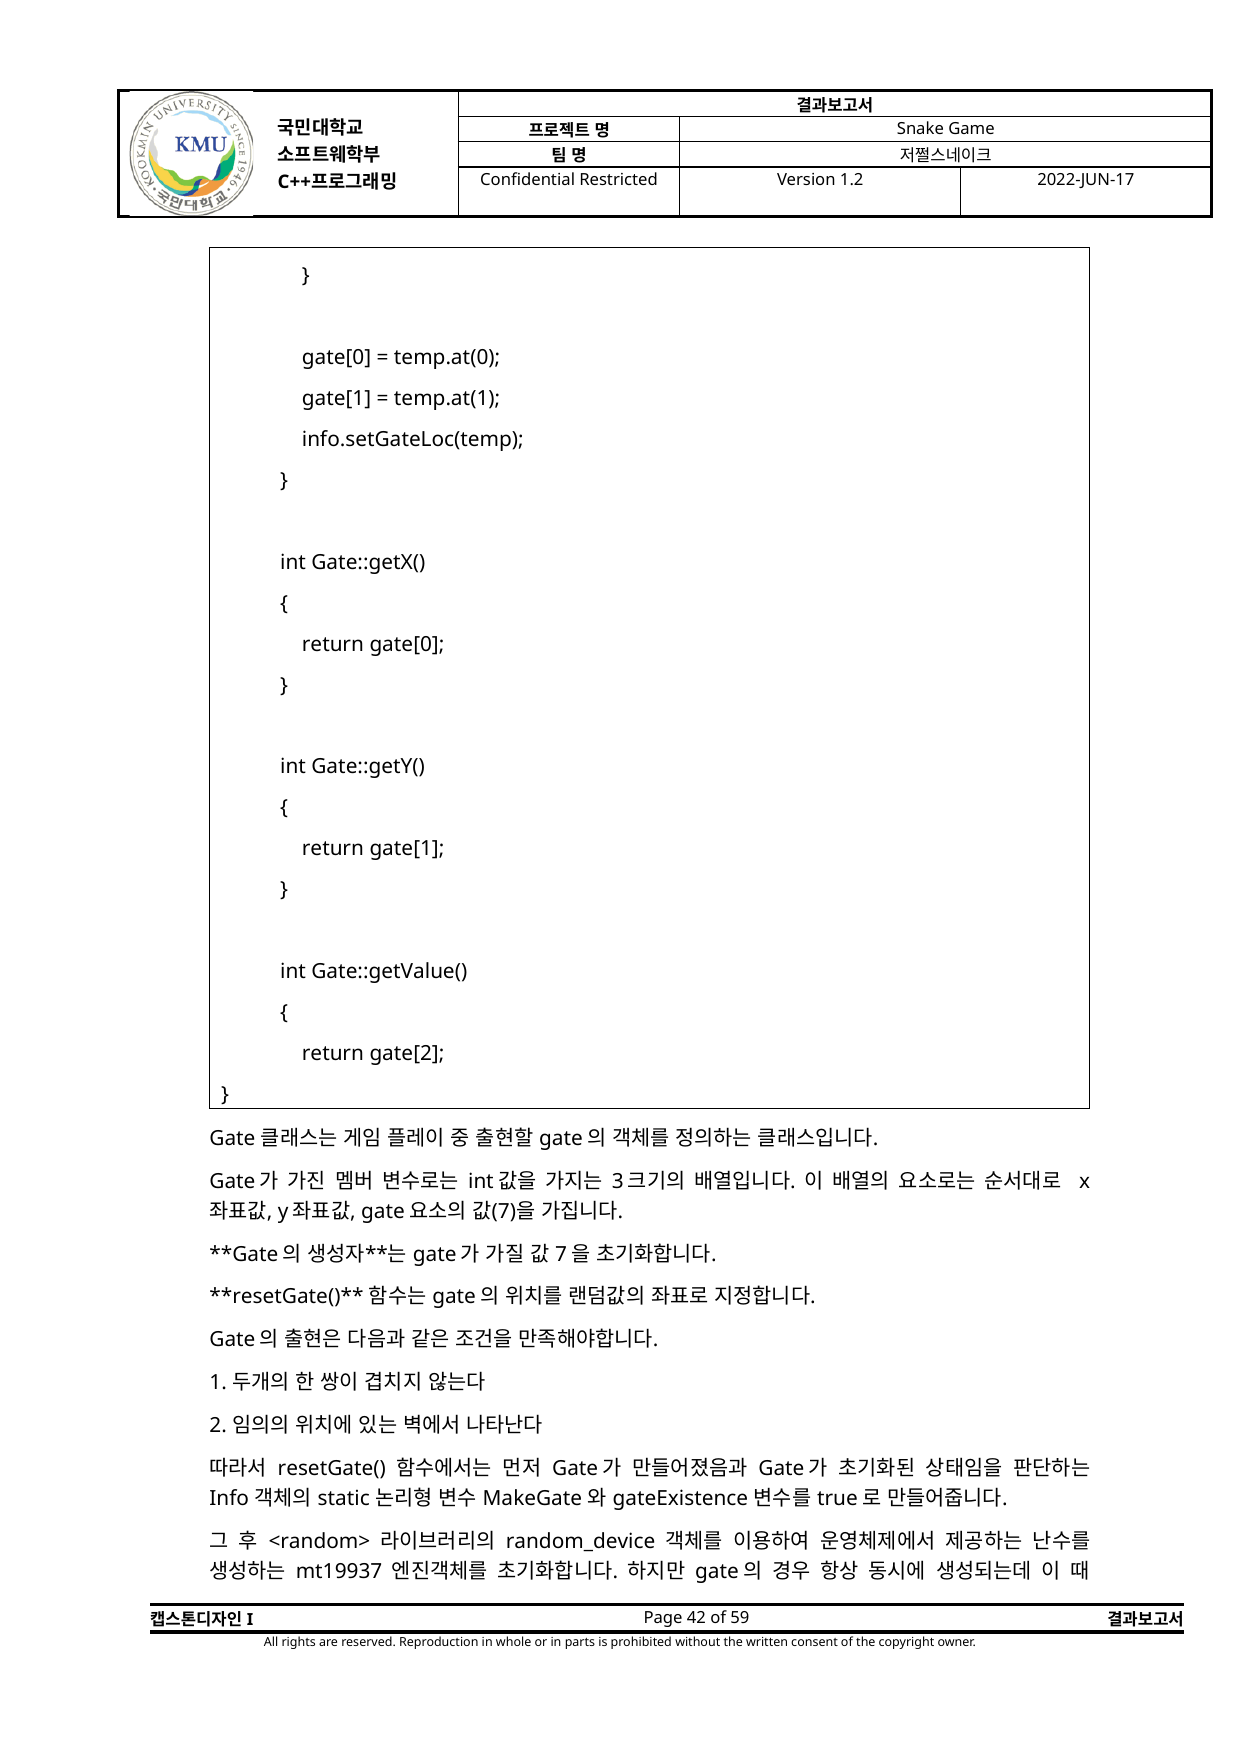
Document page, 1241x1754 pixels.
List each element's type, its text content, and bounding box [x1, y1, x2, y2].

text 1. 두개의 한 쌍이 겹치지 않는다 [209, 1365, 1090, 1396]
picture [129, 91, 254, 216]
text Gate가 가진 멤버 변수로는 int값을 가지는 3크기의 배열입니다. 이 배열의 요소로는 순서대로 x좌표값, y좌표값, gate요소의 값(7)을 가집니다. [209, 1164, 1090, 1224]
text 2. 임의의 위치에 있는 벽에서 나타난다 [209, 1408, 1090, 1438]
text 따라서 resetGate() 함수에서는 먼저 Gate가 만들어졌음과 Gate가 초기화된 상태임을 판단하는 Info 객체의 static 논리형 변수 MakeGate 와 gateExistence 변수를 true로 만들어줍니다. [209, 1451, 1090, 1512]
text Gate의 출현은 다음과 같은 조건을 만족해야합니다. [209, 1323, 1090, 1353]
text **Gate의 생성자**는 gate가 가질 값 7을 초기화합니다. [209, 1237, 1090, 1267]
text **resetGate()** 함수는 gate의 위치를 랜덤값의 좌표로 지정합니다. [209, 1280, 1090, 1310]
text Gate 클래스는 게임 플레이 중 출현할 gate의 객체를 정의하는 클래스입니다. [209, 1121, 1090, 1151]
